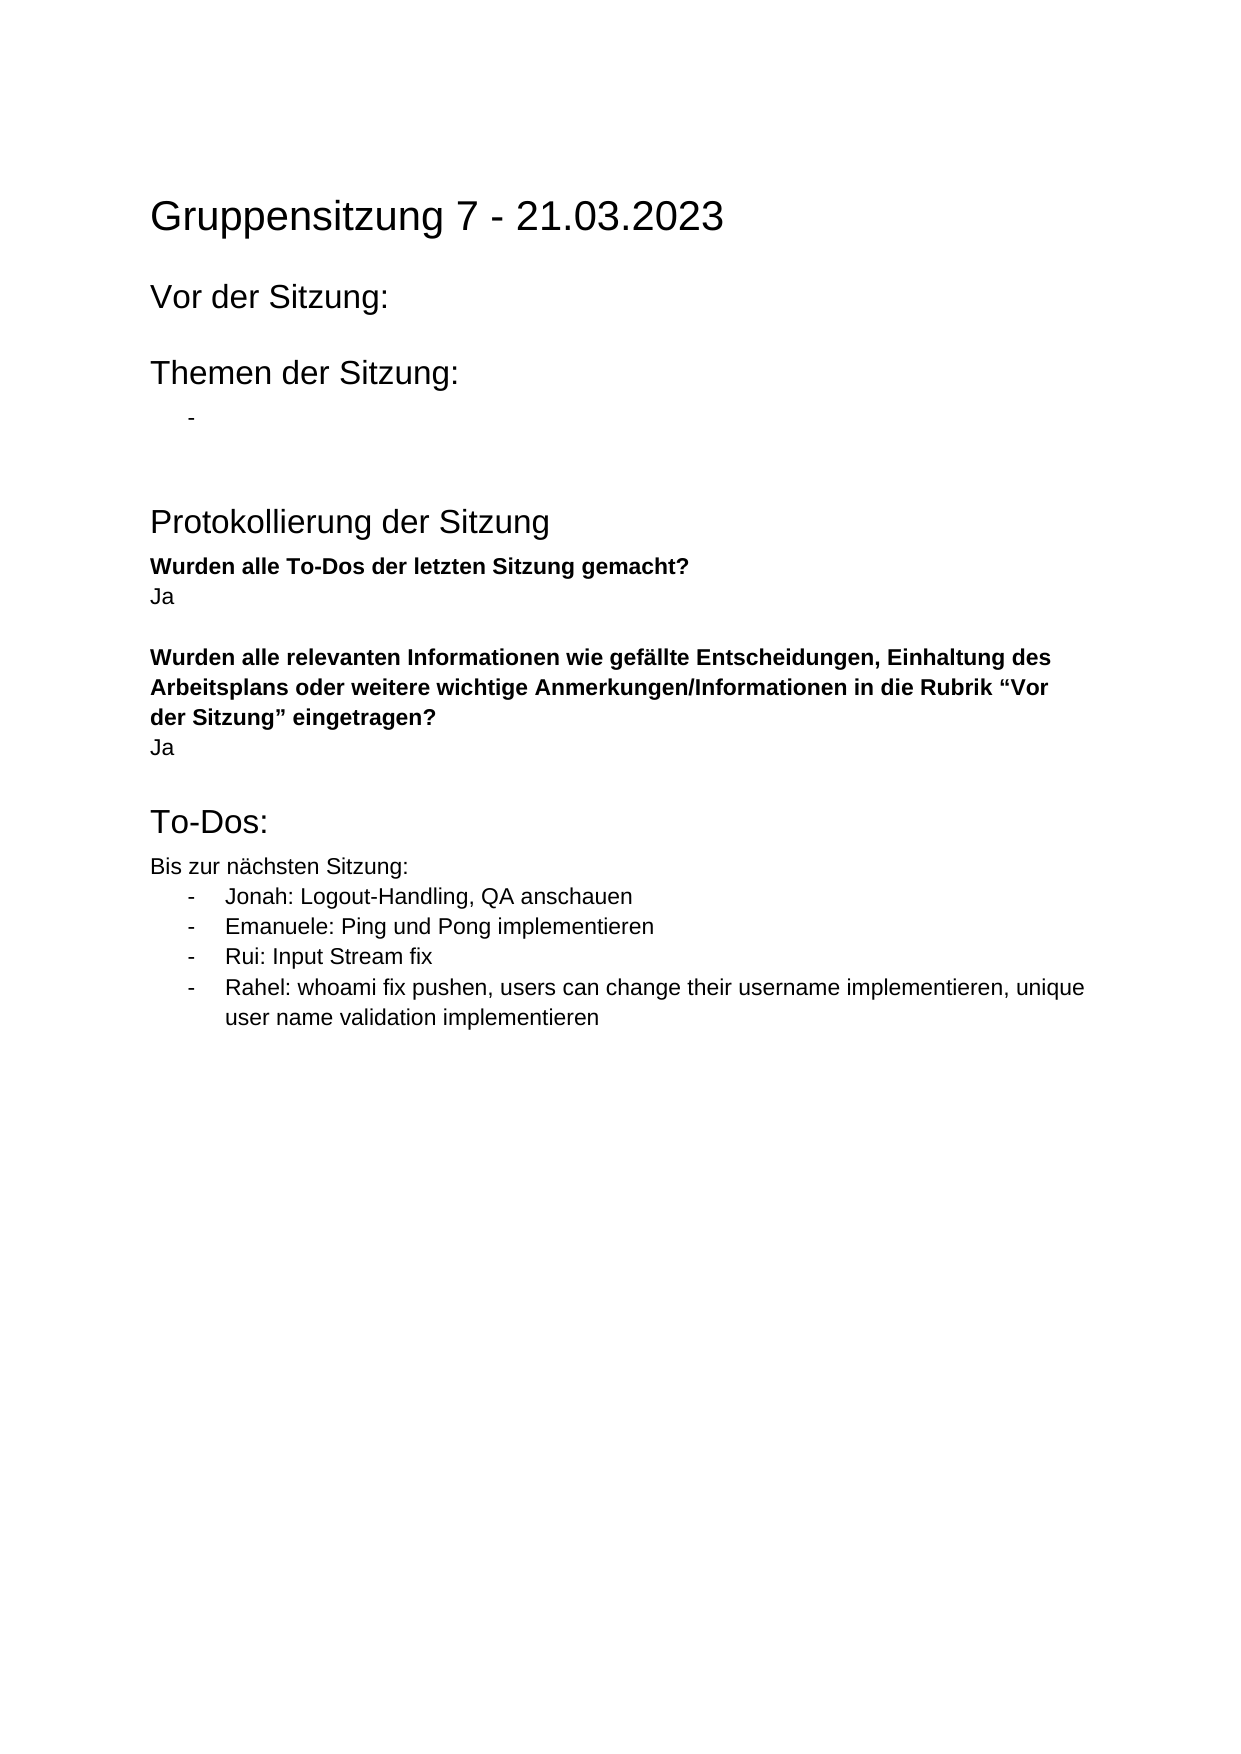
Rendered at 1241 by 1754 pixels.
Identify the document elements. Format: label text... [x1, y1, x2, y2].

subtitle To-Dos: [150, 802, 1090, 840]
list Emanuele: Ping und Pong implementieren [187, 913, 1090, 939]
subtitle Protokollierung der Sitzung [150, 502, 1090, 540]
text Ja [150, 734, 1090, 760]
text Bis zur nächsten Sitzung: [150, 853, 1090, 879]
subtitle Gruppensitzung 7 - 21.03.2023 [150, 192, 1090, 239]
list Jonah: Logout-Handling, QA anschauen [187, 883, 1090, 909]
text Wurden alle To-Dos der letzten Sitzung gemacht? [150, 553, 1090, 579]
list Rahel: whoami fix pushen, users can change their username implementieren, unique user name validation implementieren [187, 973, 1090, 1030]
list Rui: Input Stream fix [187, 943, 1090, 970]
text Wurden alle relevanten Informationen wie gefällte Entscheidungen, Einhaltung des Arbeitsplans oder weitere wichtige Anmerkungen/Informationen in die Rubrik “Vor der Sitzung” eingetragen? [150, 643, 1090, 730]
subtitle Themen der Sitzung: [150, 353, 1090, 391]
text Ja [150, 583, 1090, 609]
subtitle Vor der Sitzung: [150, 277, 1090, 316]
